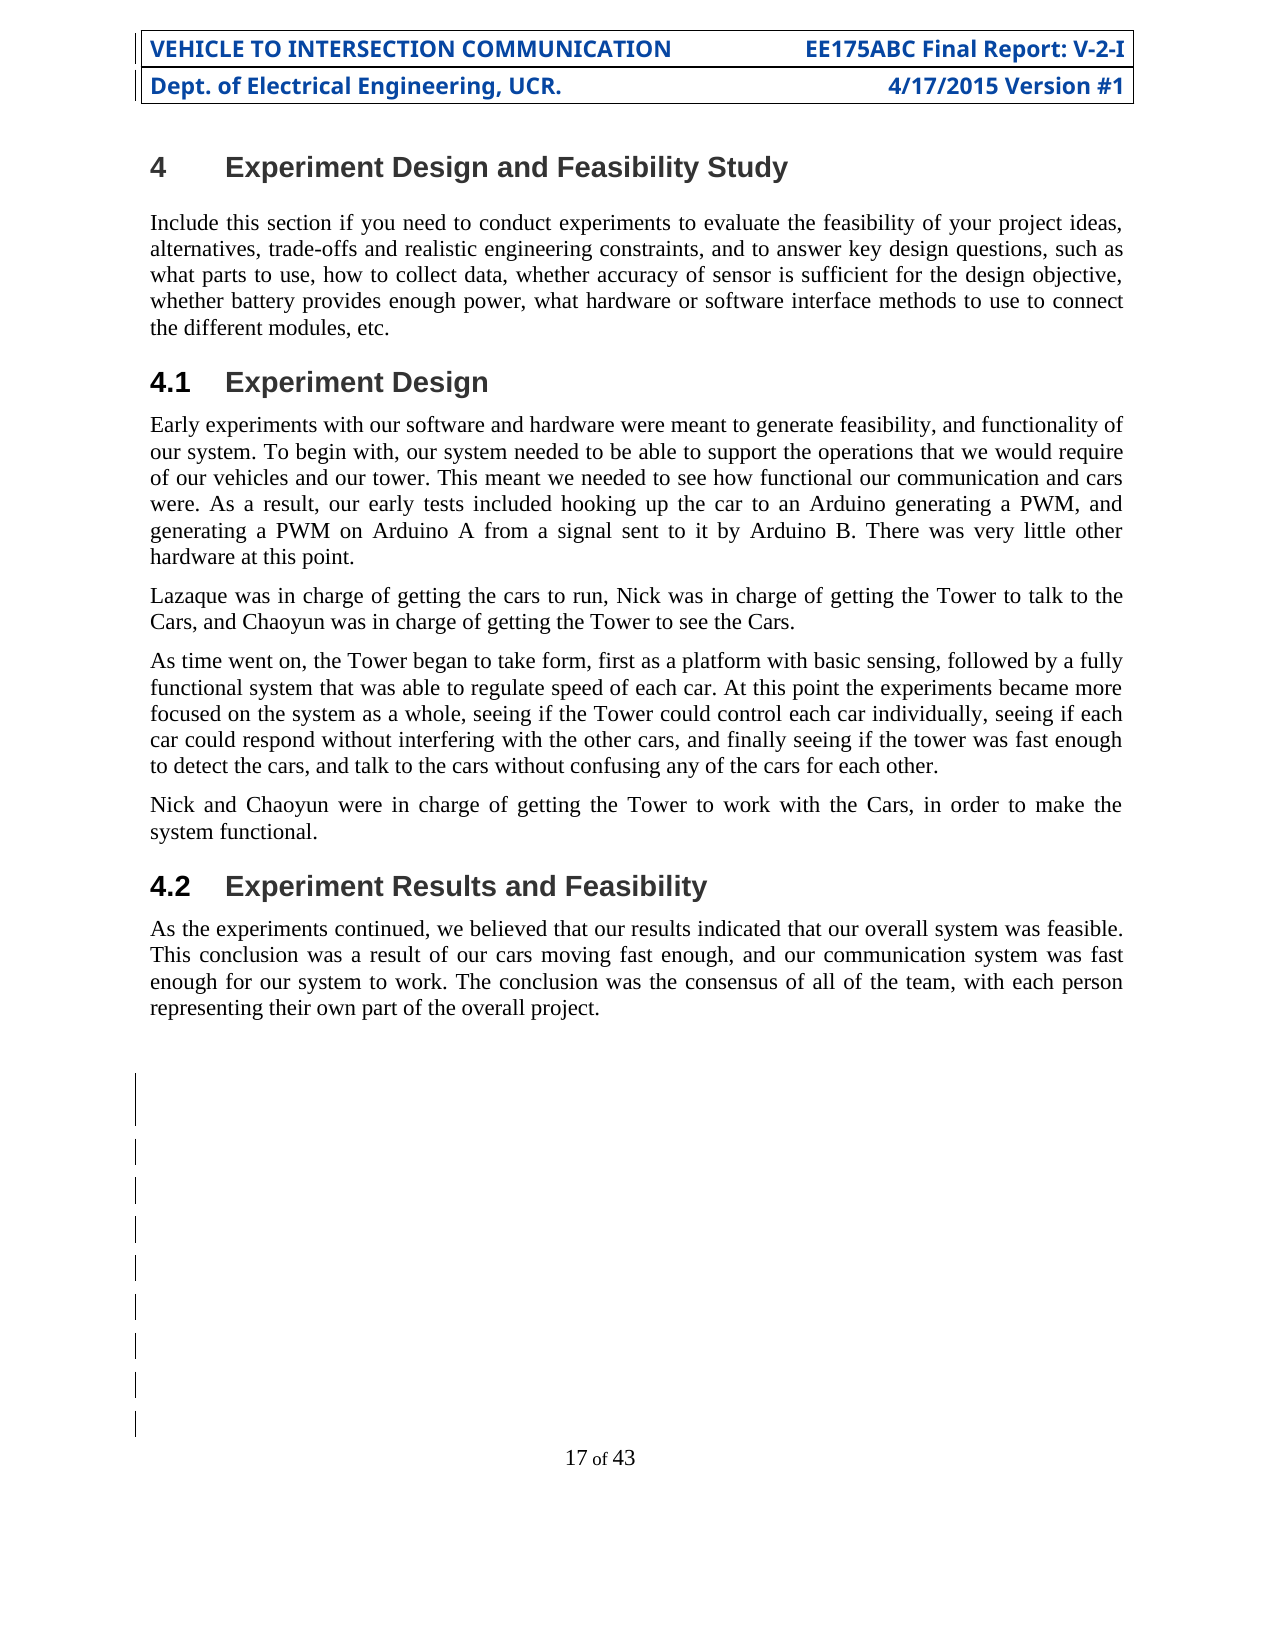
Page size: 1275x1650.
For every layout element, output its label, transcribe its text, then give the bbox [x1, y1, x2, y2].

subtitle Experiment Results and Feasibility [150, 869, 1125, 903]
text Early experiments with our software and hardware were meant to generate feasibility, and functionality of our system. To begin with, our system needed to be able to support the operations that we would require of our vehicles and our tower. This meant we needed to see how functional our communication and cars were. As a result, our early tests included hooking up the car to an Arduino generating a PWM, and generating a PWM on Arduino A from a signal sent to it by Arduino B. There was very little other hardware at this point. [150, 411, 1125, 569]
text Include this section if you need to conduct experiments to evaluate the feasibility of your project ideas, alternatives, trade-offs and realistic engineering constraints, and to answer key design questions, such as what parts to use, how to collect data, whether accuracy of sensor is sufficient for the design objective, whether battery provides enough power, what hardware or software interface methods to use to connect the different modules, etc. [150, 208, 1125, 340]
text As time went on, the Tower began to take form, first as a platform with basic sensing, followed by a fully functional system that was able to regulate speed of each car. At this point the experiments became more focused on the system as a whole, seeing if the Tower could control each car individually, seeing if each car could respond without interfering with the other cars, and finally seeing if the tower was fast enough to detect the cars, and talk to the cars without confusing any of the cars for each other. [150, 647, 1125, 779]
text Lazaque was in charge of getting the cars to run, Nick was in charge of getting the Tower to talk to the Cars, and Chaoyun was in charge of getting the Tower to see the Cars. [150, 582, 1125, 635]
text Nick and Chaoyun were in charge of getting the Tower to work with the Cars, in order to make the system functional. [150, 791, 1125, 844]
text As the experiments continued, we believed that our results indicated that our overall system was feasible. This conclusion was a result of our cars moving fast enough, and our communication system was fast enough for our system to work. The conclusion was the consensus of all of the team, with each person representing their own part of the overall project. [150, 915, 1125, 1021]
subtitle Experiment Design and Feasibility Study [150, 150, 1125, 183]
subtitle Experiment Design [150, 365, 1125, 399]
